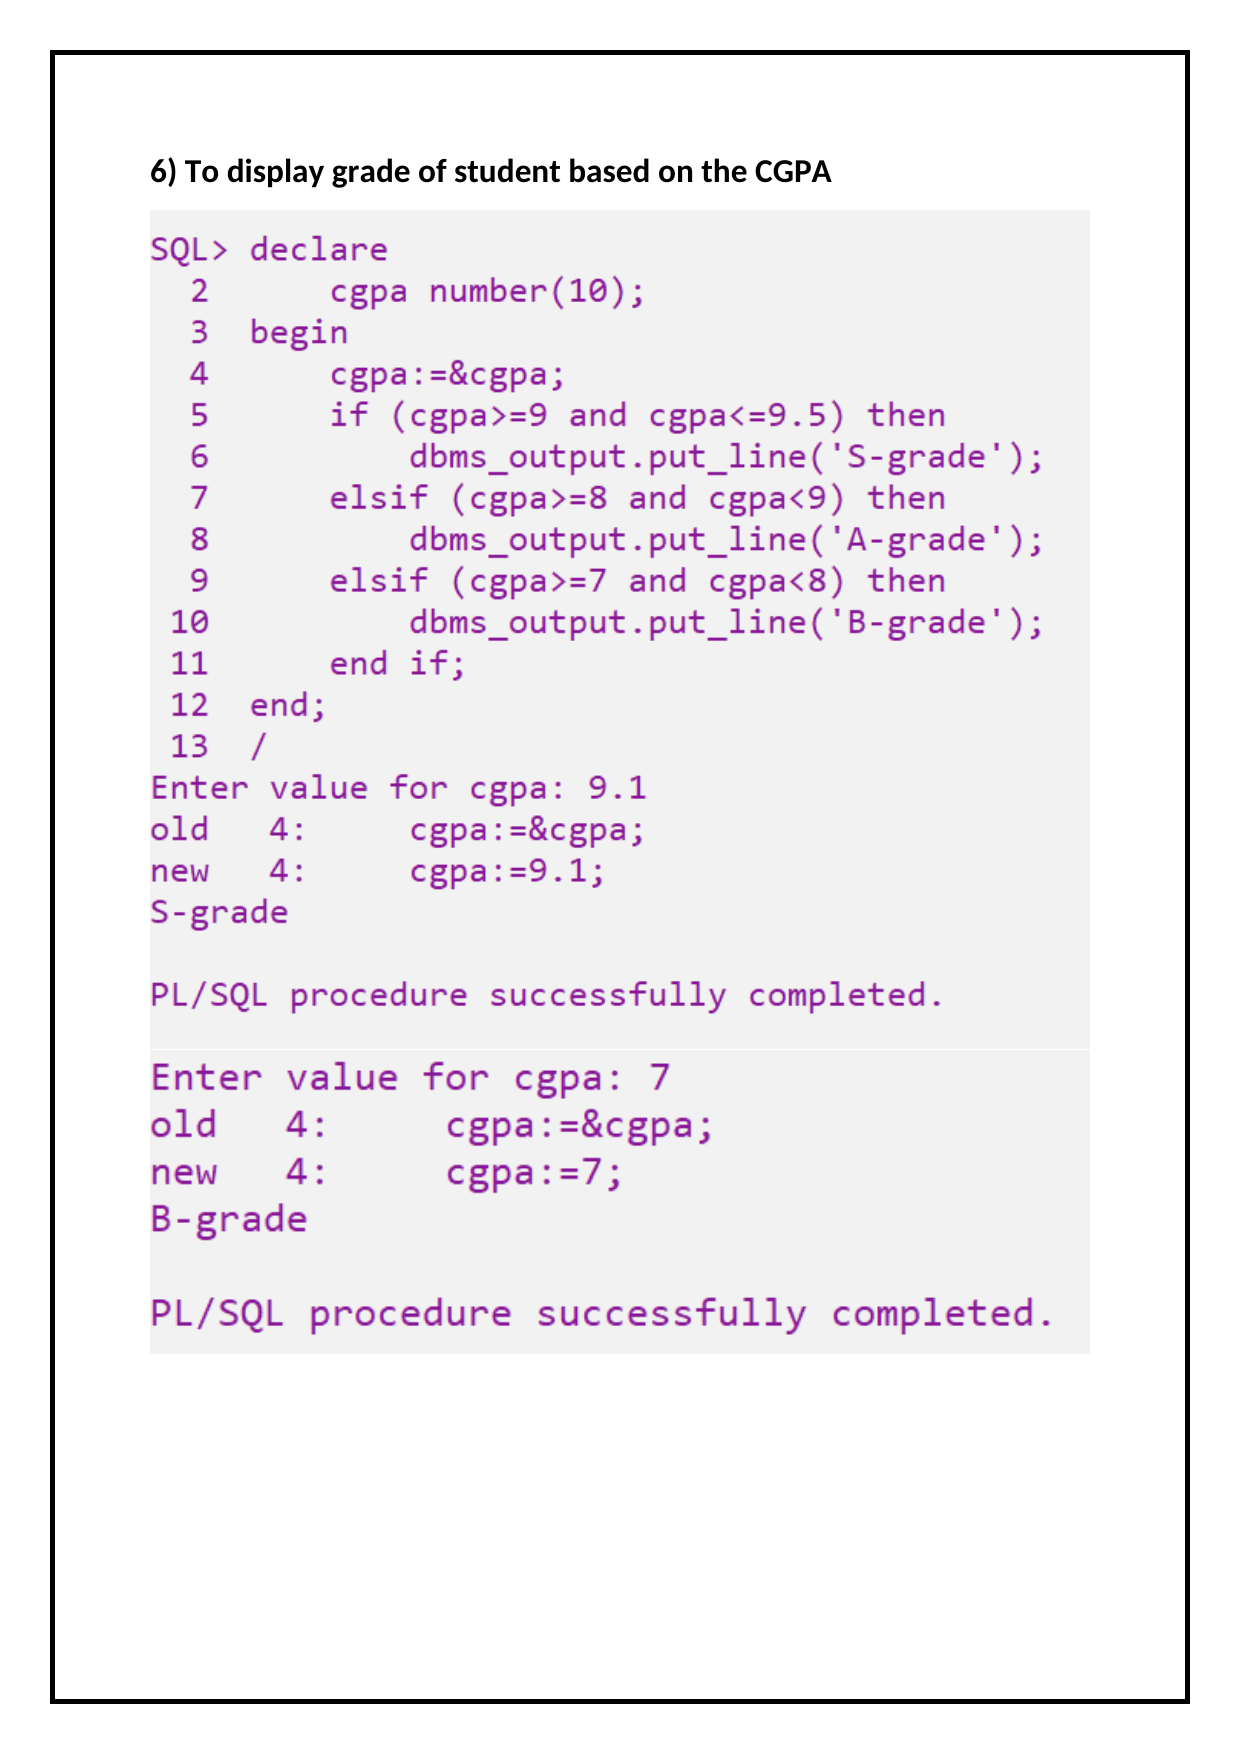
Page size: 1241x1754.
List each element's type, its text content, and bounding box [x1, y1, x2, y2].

picture [150, 210, 1091, 1049]
text 6) To display grade of student based on the CGPA [150, 150, 1090, 191]
picture [150, 1050, 1091, 1354]
